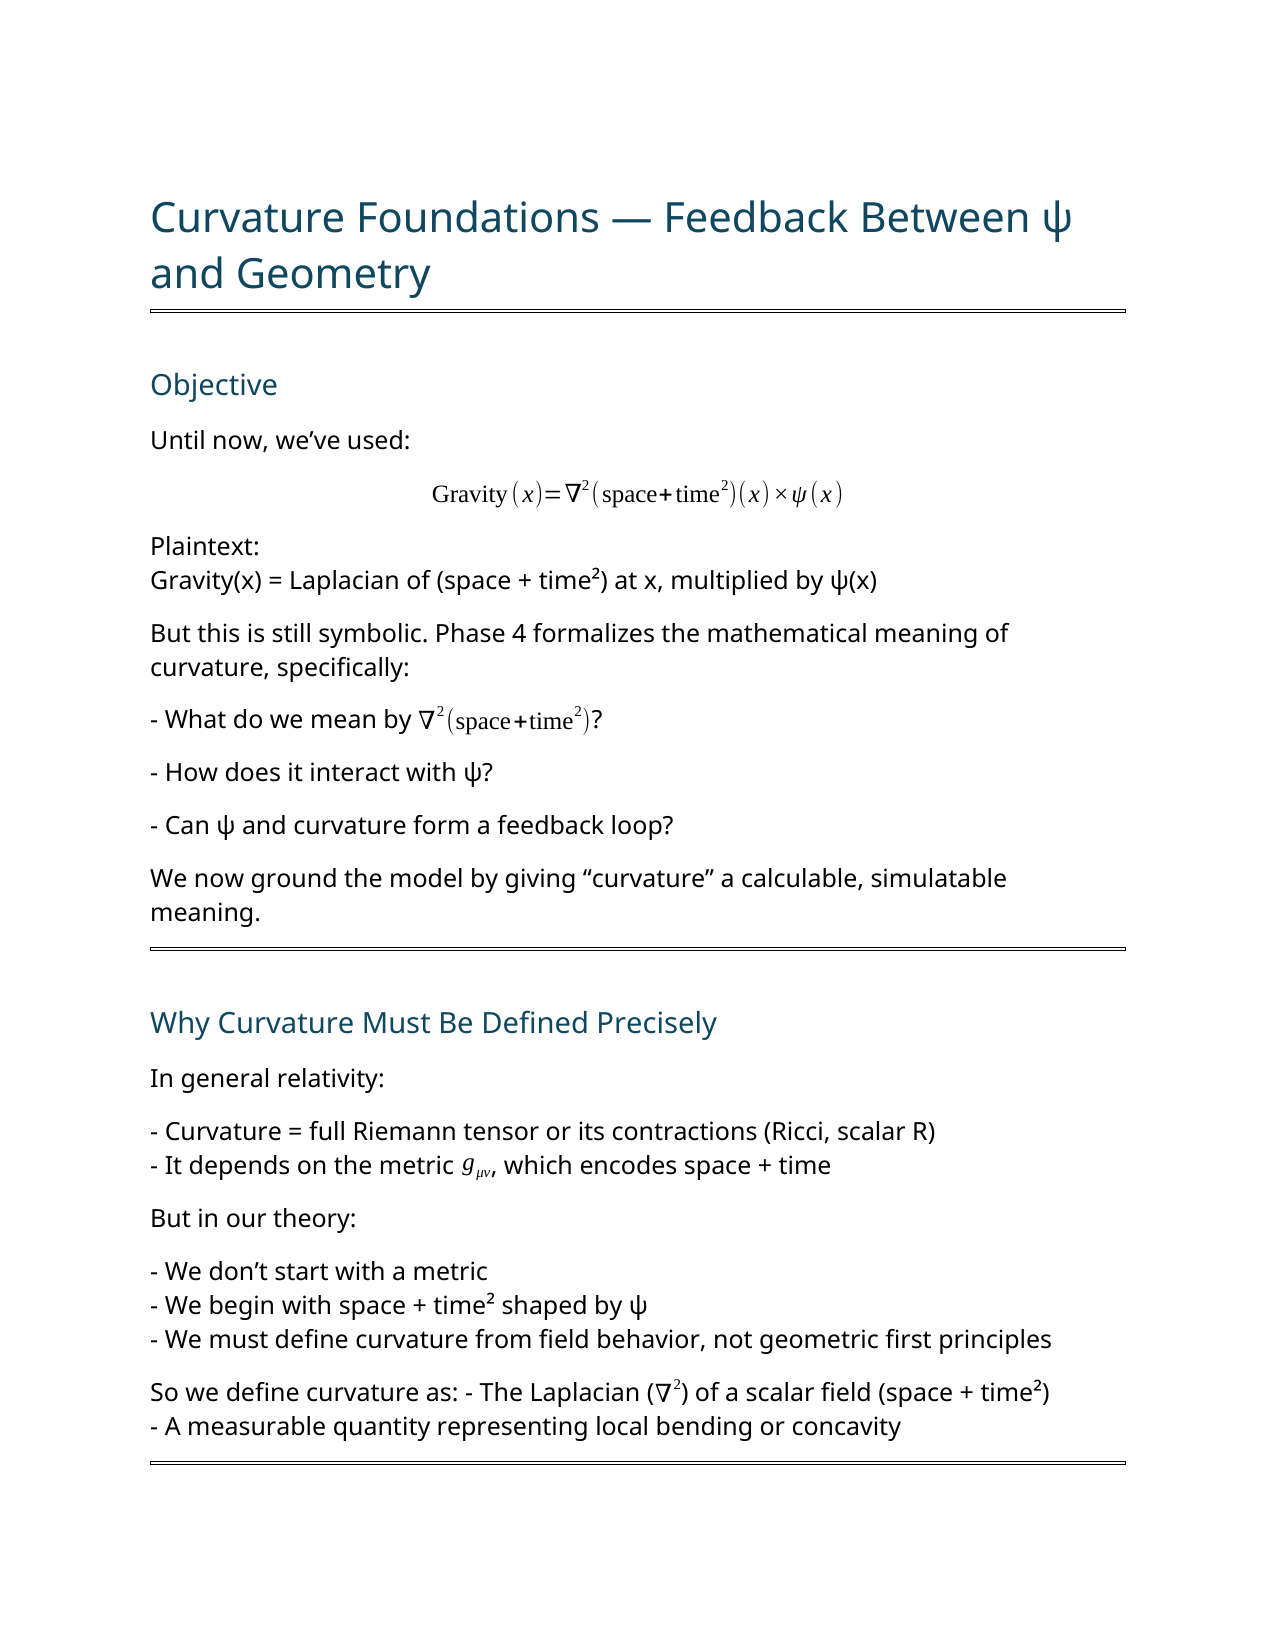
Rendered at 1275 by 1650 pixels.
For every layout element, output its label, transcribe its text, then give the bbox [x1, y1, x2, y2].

text We now ground the model by giving “curvature” a calculable, simulatable meaning. [150, 861, 1125, 929]
text - Curvature = full Riemann tensor or its contractions (Ricci, scalar R) - It depends on the metric , which encodes space + time [150, 1113, 1125, 1182]
subtitle Objective [150, 364, 1125, 404]
text But this is still symbolic. Phase 4 formalizes the mathematical meaning of curvature, specifically: [150, 615, 1125, 683]
text Until now, we’ve used: [150, 423, 1125, 457]
subtitle Why Curvature Must Be Defined Precisely [150, 1002, 1125, 1042]
text So we define curvature as: - The Laplacian () of a scalar field (space + time²) - A measurable quantity representing local bending or concavity [150, 1374, 1125, 1442]
text - We don’t start with a metric - We begin with space + time² shaped by ψ - We must define curvature from field behavior, not geometric first principles [150, 1253, 1125, 1355]
text - What do we mean by ? [150, 702, 1125, 736]
subtitle Curvature Foundations — Feedback Between ψ and Geometry [150, 187, 1125, 301]
text But in our theory: [150, 1200, 1125, 1234]
text Plaintext: Gravity(x) = Laplacian of (space + time²) at x, multiplied by ψ(x) [150, 528, 1125, 596]
text - Can ψ and curvature form a feedback loop? [150, 808, 1125, 842]
text - How does it interact with ψ? [150, 755, 1125, 789]
text In general relativity: [150, 1061, 1125, 1095]
